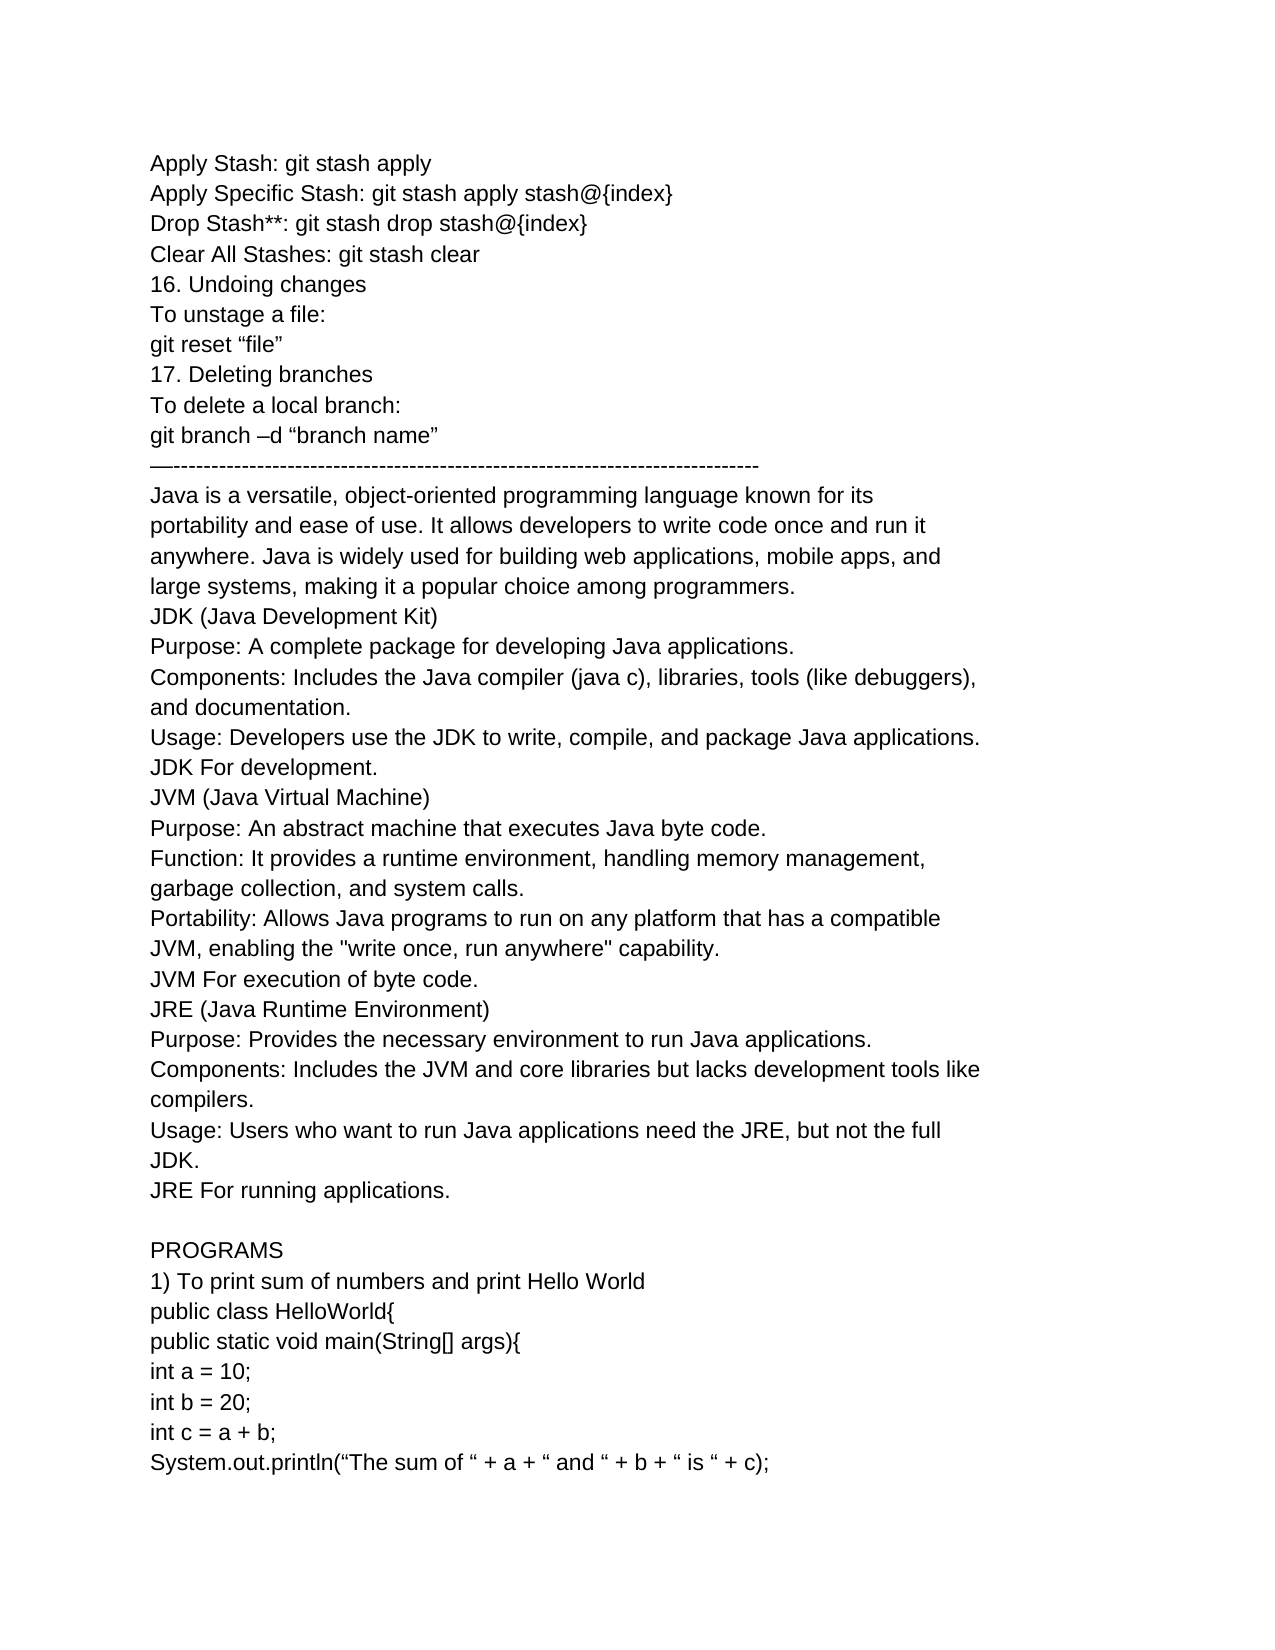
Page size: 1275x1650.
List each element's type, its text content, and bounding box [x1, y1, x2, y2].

text compilers. [150, 1086, 1125, 1113]
text Java is a versatile, object-oriented programming language known for its [150, 482, 1125, 509]
text Purpose: Provides the necessary environment to run Java applications. [150, 1026, 1125, 1052]
text To unstage a file: [150, 301, 1125, 327]
text portability and ease of use. It allows developers to write code once and run it [150, 512, 1125, 539]
text System.out.println(“The sum of “ + a + “ and “ + b + “ is “ + c); [150, 1449, 1125, 1475]
text 17. Deleting branches [150, 361, 1125, 388]
text JDK. [150, 1147, 1125, 1173]
text Apply Stash: git stash apply [150, 150, 1125, 176]
text public class HelloWorld{ [150, 1298, 1125, 1324]
text JVM, enabling the "write once, run anywhere" capability. [150, 935, 1125, 962]
text PROGRAMS [150, 1237, 1125, 1264]
text JDK (Java Development Kit) [150, 603, 1125, 629]
text git branch –d “branch name” [150, 422, 1125, 448]
text JVM For execution of byte code. [150, 966, 1125, 992]
text Apply Specific Stash: git stash apply stash@{index} [150, 180, 1125, 207]
text Portability: Allows Java programs to run on any platform that has a compatible [150, 905, 1125, 932]
text Function: It provides a runtime environment, handling memory management, [150, 845, 1125, 871]
text and documentation. [150, 694, 1125, 720]
text Components: Includes the Java compiler (java c), libraries, tools (like debuggers), [150, 663, 1125, 690]
text —----------------------------------------------------------------------------- [150, 452, 1125, 478]
text 1) To print sum of numbers and print Hello World [150, 1268, 1125, 1294]
text Clear All Stashes: git stash clear [150, 241, 1125, 267]
text Purpose: An abstract machine that executes Java byte code. [150, 814, 1125, 841]
text To delete a local branch: [150, 392, 1125, 418]
text Usage: Developers use the JDK to write, compile, and package Java applications. [150, 724, 1125, 750]
text JRE For running applications. [150, 1177, 1125, 1203]
text garbage collection, and system calls. [150, 875, 1125, 901]
text int b = 20; [150, 1388, 1125, 1415]
text Drop Stash**: git stash drop stash@{index} [150, 210, 1125, 237]
text int a = 10; [150, 1358, 1125, 1385]
text Components: Includes the JVM and core libraries but lacks development tools like [150, 1056, 1125, 1083]
text JDK For development. [150, 754, 1125, 781]
text JRE (Java Runtime Environment) [150, 996, 1125, 1022]
text 16. Undoing changes [150, 271, 1125, 297]
text anywhere. Java is widely used for building web applications, mobile apps, and [150, 543, 1125, 569]
text git reset “file” [150, 331, 1125, 358]
text JVM (Java Virtual Machine) [150, 784, 1125, 811]
text Purpose: A complete package for developing Java applications. [150, 633, 1125, 660]
text Usage: Users who want to run Java applications need the JRE, but not the full [150, 1117, 1125, 1143]
text int c = a + b; [150, 1419, 1125, 1445]
text public static void main(String[] args){ [150, 1328, 1125, 1354]
text large systems, making it a popular choice among programmers. [150, 573, 1125, 599]
